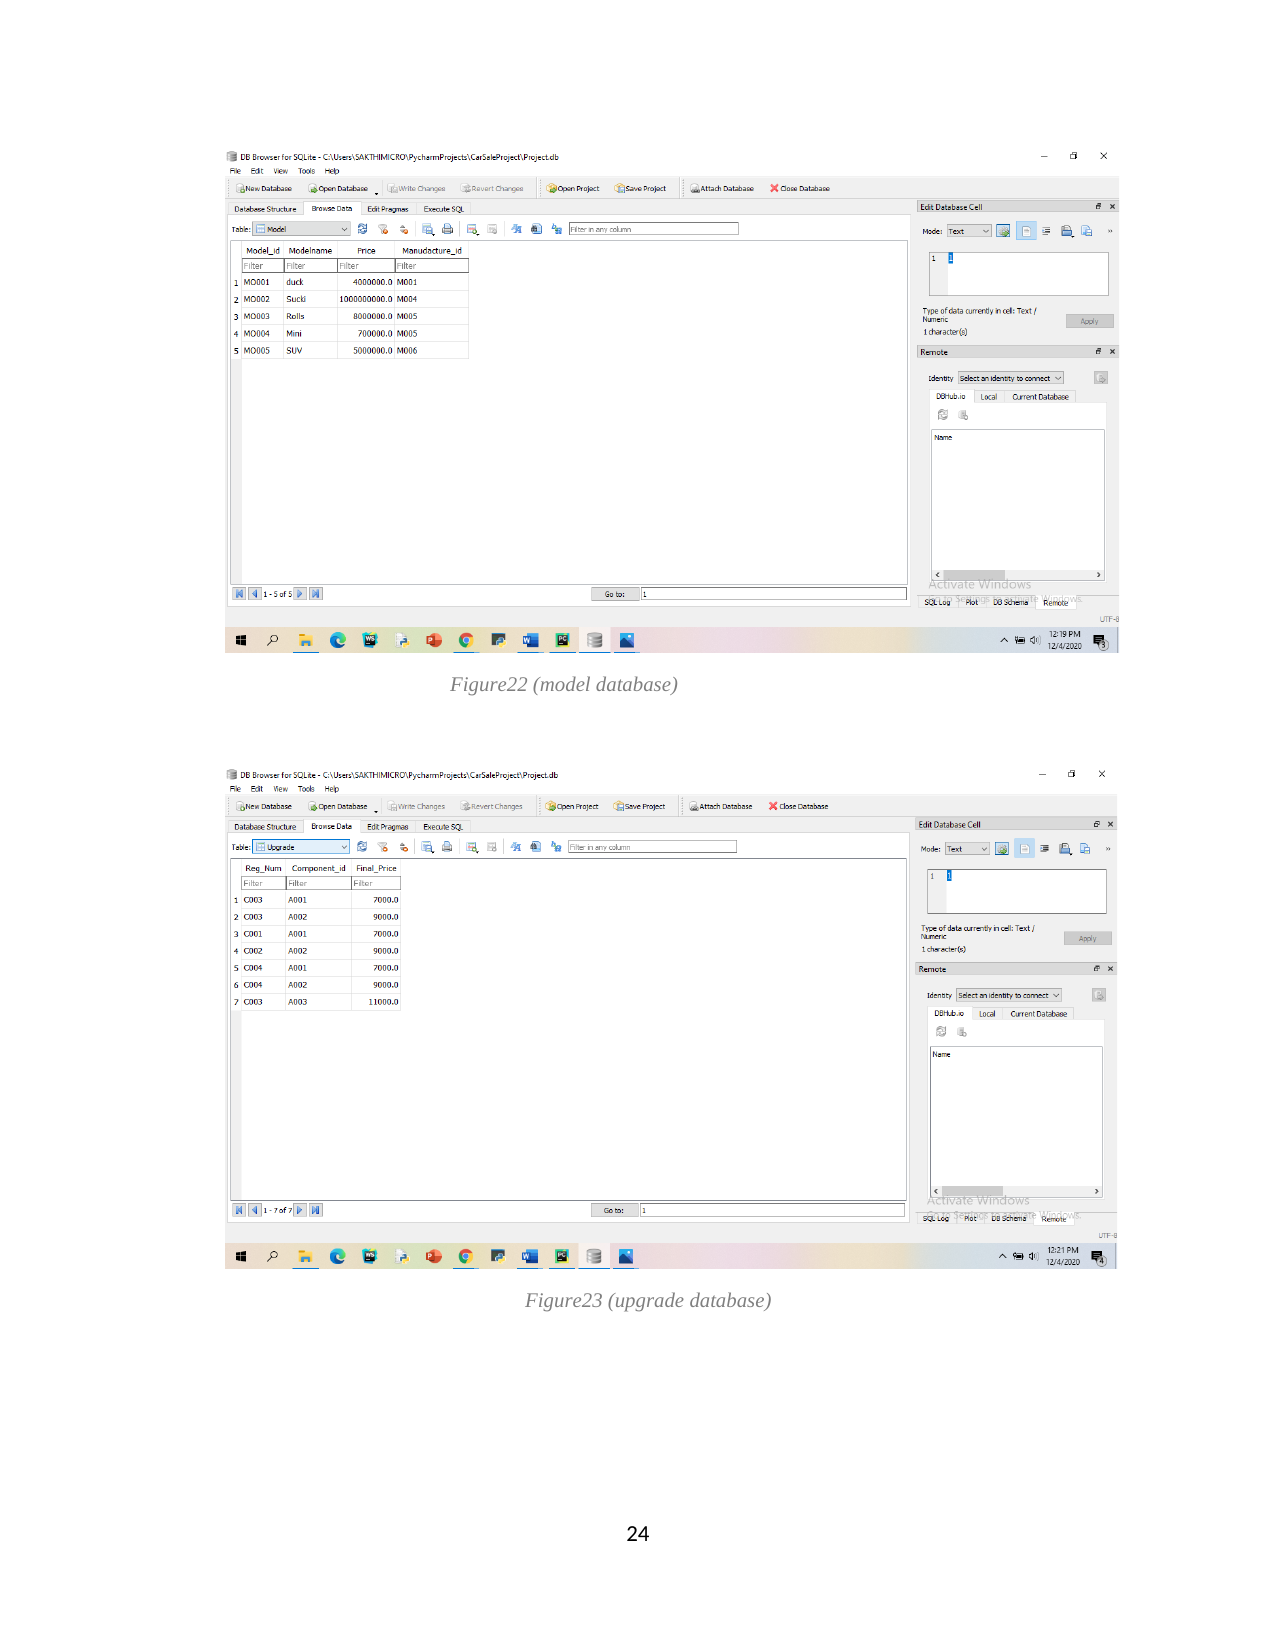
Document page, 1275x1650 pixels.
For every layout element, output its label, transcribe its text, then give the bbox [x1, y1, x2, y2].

text Figure22 (model database) [150, 671, 1125, 696]
picture [225, 150, 1120, 653]
picture [225, 767, 1118, 1269]
text Figure23 (upgrade database) [150, 1288, 1125, 1312]
